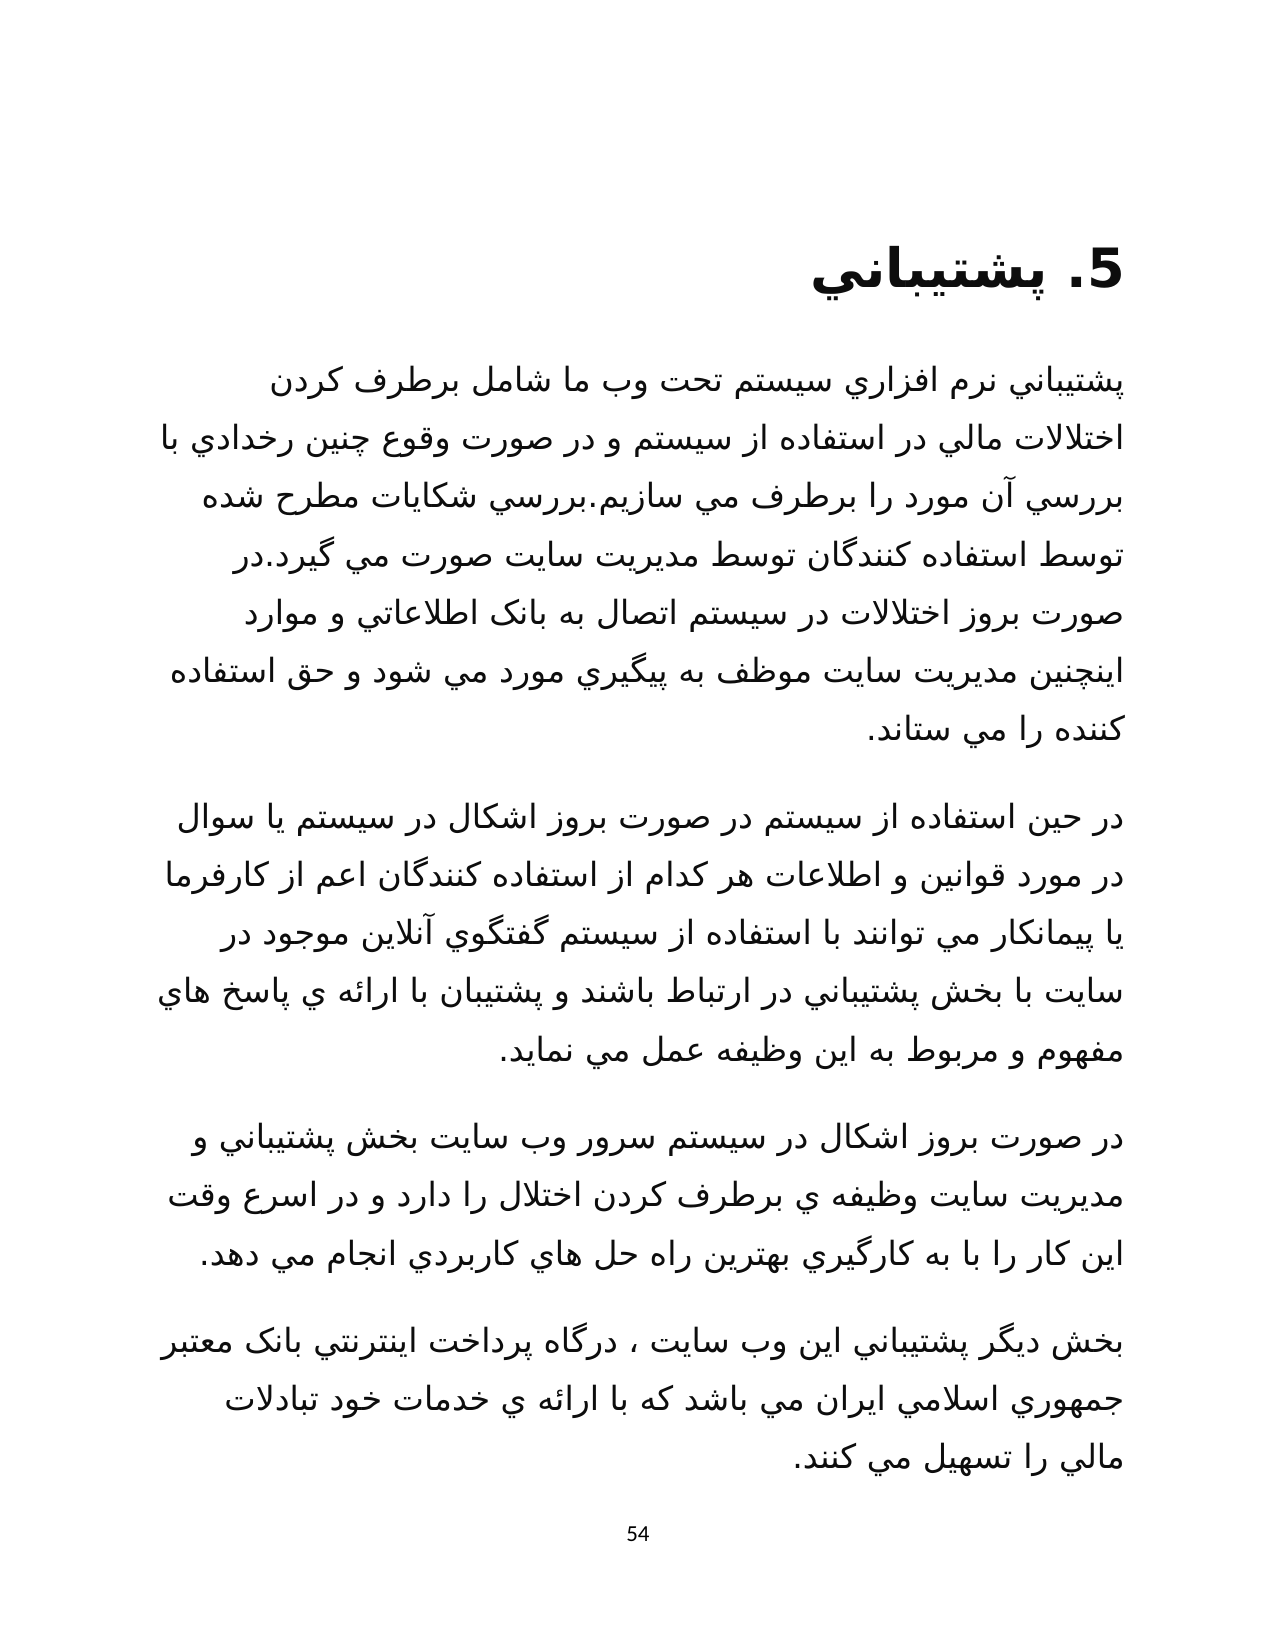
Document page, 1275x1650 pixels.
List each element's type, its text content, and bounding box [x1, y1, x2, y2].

text 5. پشتيباني [150, 237, 1125, 300]
text پشتيباني نرم افزاري سيستم تحت وب ما شامل برطرف کردن اختلالات مالي در استفاده از سيستم و در صورت وقوع چنين رخدادي با بررسي آن مورد را برطرف مي سازيم.بررسي شکايات مطرح شده توسط استفاده کنندگان توسط مديريت سايت صورت مي گيرد.در صورت بروز اختلالات در سيستم اتصال به بانک اطلاعاتي و موارد اينچنين مديريت سايت موظف به پيگيري مورد مي شود و حق استفاده کننده را مي ستاند. [150, 360, 1125, 749]
text در صورت بروز اشکال در سيستم سرور وب سايت بخش پشتيباني و مديريت سايت وظيفه ي برطرف کردن اختلال را دارد و در اسرع وقت اين کار را با به کارگيري بهترين راه حل هاي کاربردي انجام مي دهد. [150, 1117, 1125, 1273]
text بخش ديگر پشتيباني اين وب سايت ، درگاه پرداخت اينترنتي بانک معتبر جمهوري اسلامي ايران مي باشد که با ارائه ي خدمات خود تبادلات مالي را تسهيل مي کنند. [150, 1321, 1125, 1477]
text در حين استفاده از سيستم در صورت بروز اشکال در سيستم يا سوال در مورد قوانين و اطلاعات هر کدام از استفاده کنندگان اعم از کارفرما يا پيمانکار مي توانند با استفاده از سيستم گفتگوي آنلاين موجود در سايت با بخش پشتيباني در ارتباط باشند و پشتيبان با ارائه ي پاسخ هاي مفهوم و مربوط به اين وظيفه عمل مي نمايد. [150, 797, 1125, 1069]
